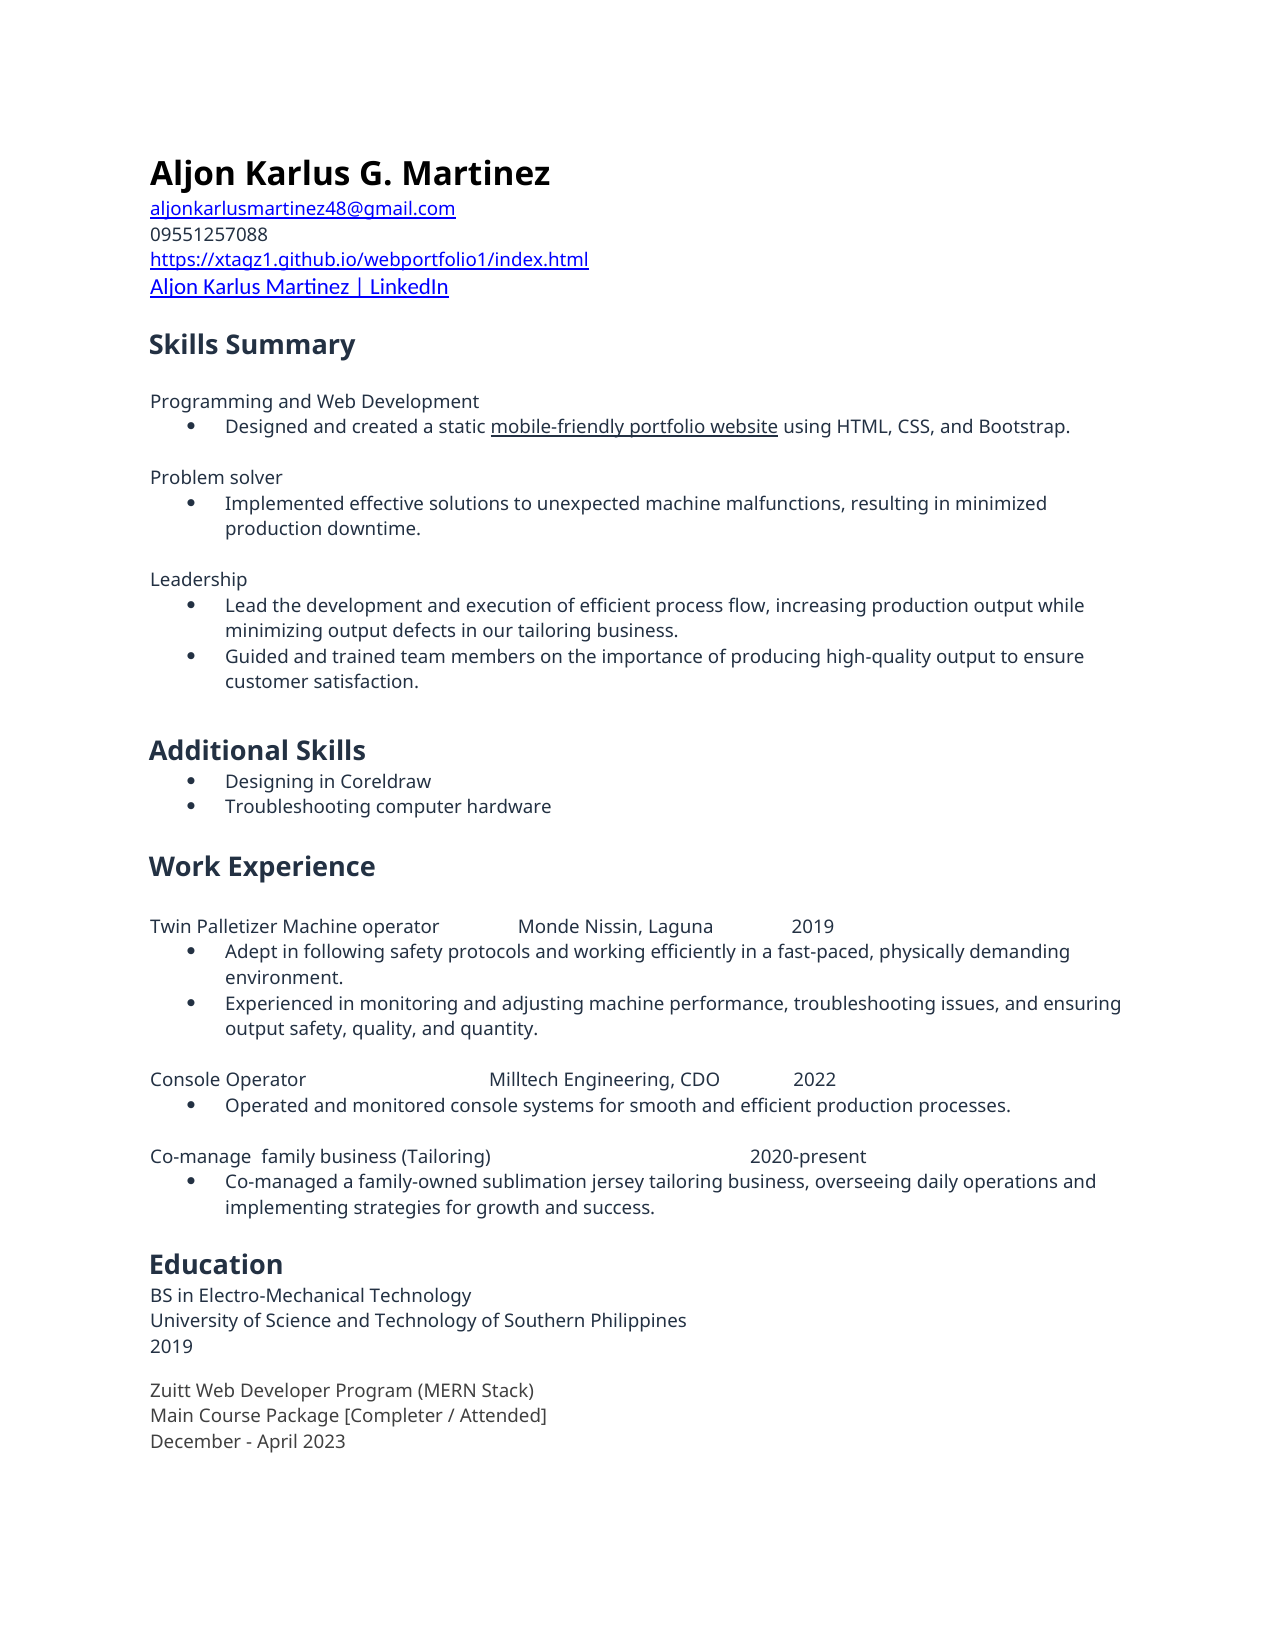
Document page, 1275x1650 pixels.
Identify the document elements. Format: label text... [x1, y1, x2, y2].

text Work Experience [148, 848, 1125, 884]
list Operated and monitored console systems for smooth and efficient production processes. [187, 1092, 1125, 1117]
text 09551257088 [150, 221, 1125, 246]
text Console Operator Milltech Engineering, CDO 2022 [150, 1066, 1125, 1092]
text Zuitt Web Developer Program (MERN Stack) [150, 1377, 1125, 1403]
list Experienced in monitoring and adjusting machine performance, troubleshooting issues, and ensuring output safety, quality, and quantity. [187, 990, 1125, 1041]
text BS in Electro-Mechanical Technology [150, 1282, 1125, 1307]
list Designed and created a static mobile-friendly portfolio website using HTML, CSS, and Bootstrap. [187, 413, 1125, 439]
text Leadership [150, 567, 1125, 592]
list Adept in following safety protocols and working efficiently in a fast-paced, physically demanding environment. [187, 939, 1125, 990]
list Implemented effective solutions to unexpected machine malfunctions, resulting in minimized production downtime. [187, 490, 1125, 541]
text University of Science and Technology of Southern Philippines [150, 1307, 1125, 1333]
text aljonkarlusmartinez48@gmail.com [150, 195, 1125, 221]
text Aljon Karlus Martinez | LinkedIn [150, 272, 1125, 300]
text Twin Palletizer Machine operator Monde Nissin, Laguna 2019 [150, 913, 1125, 939]
text Main Course Package [Completer / Attended] [150, 1403, 1125, 1428]
list Lead the development and execution of efficient process flow, increasing production output while minimizing output defects in our tailoring business. [187, 592, 1125, 643]
text Additional Skills [148, 731, 1125, 768]
text https://xtagz1.github.io/webportfolio1/index.html [150, 246, 1125, 272]
text Education [148, 1245, 1125, 1282]
list Troubleshooting computer hardware [187, 793, 1125, 819]
list Guided and trained team members on the importance of producing high-quality output to ensure customer satisfaction. [187, 643, 1125, 694]
list Designing in Coreldraw [187, 768, 1125, 793]
text Skills Summary [148, 326, 1125, 362]
text 2019 [150, 1333, 1125, 1358]
text Programming and Web Development [150, 388, 1125, 413]
text December - April 2023 [150, 1428, 1125, 1454]
list Co-managed a family-owned sublimation jersey tailoring business, overseeing daily operations and implementing strategies for growth and success. [187, 1168, 1125, 1219]
text Co-manage family business (Tailoring) 2020-present [150, 1143, 1125, 1168]
text Problem solver [150, 464, 1125, 490]
text Aljon Karlus G. Martinez [150, 150, 1125, 195]
